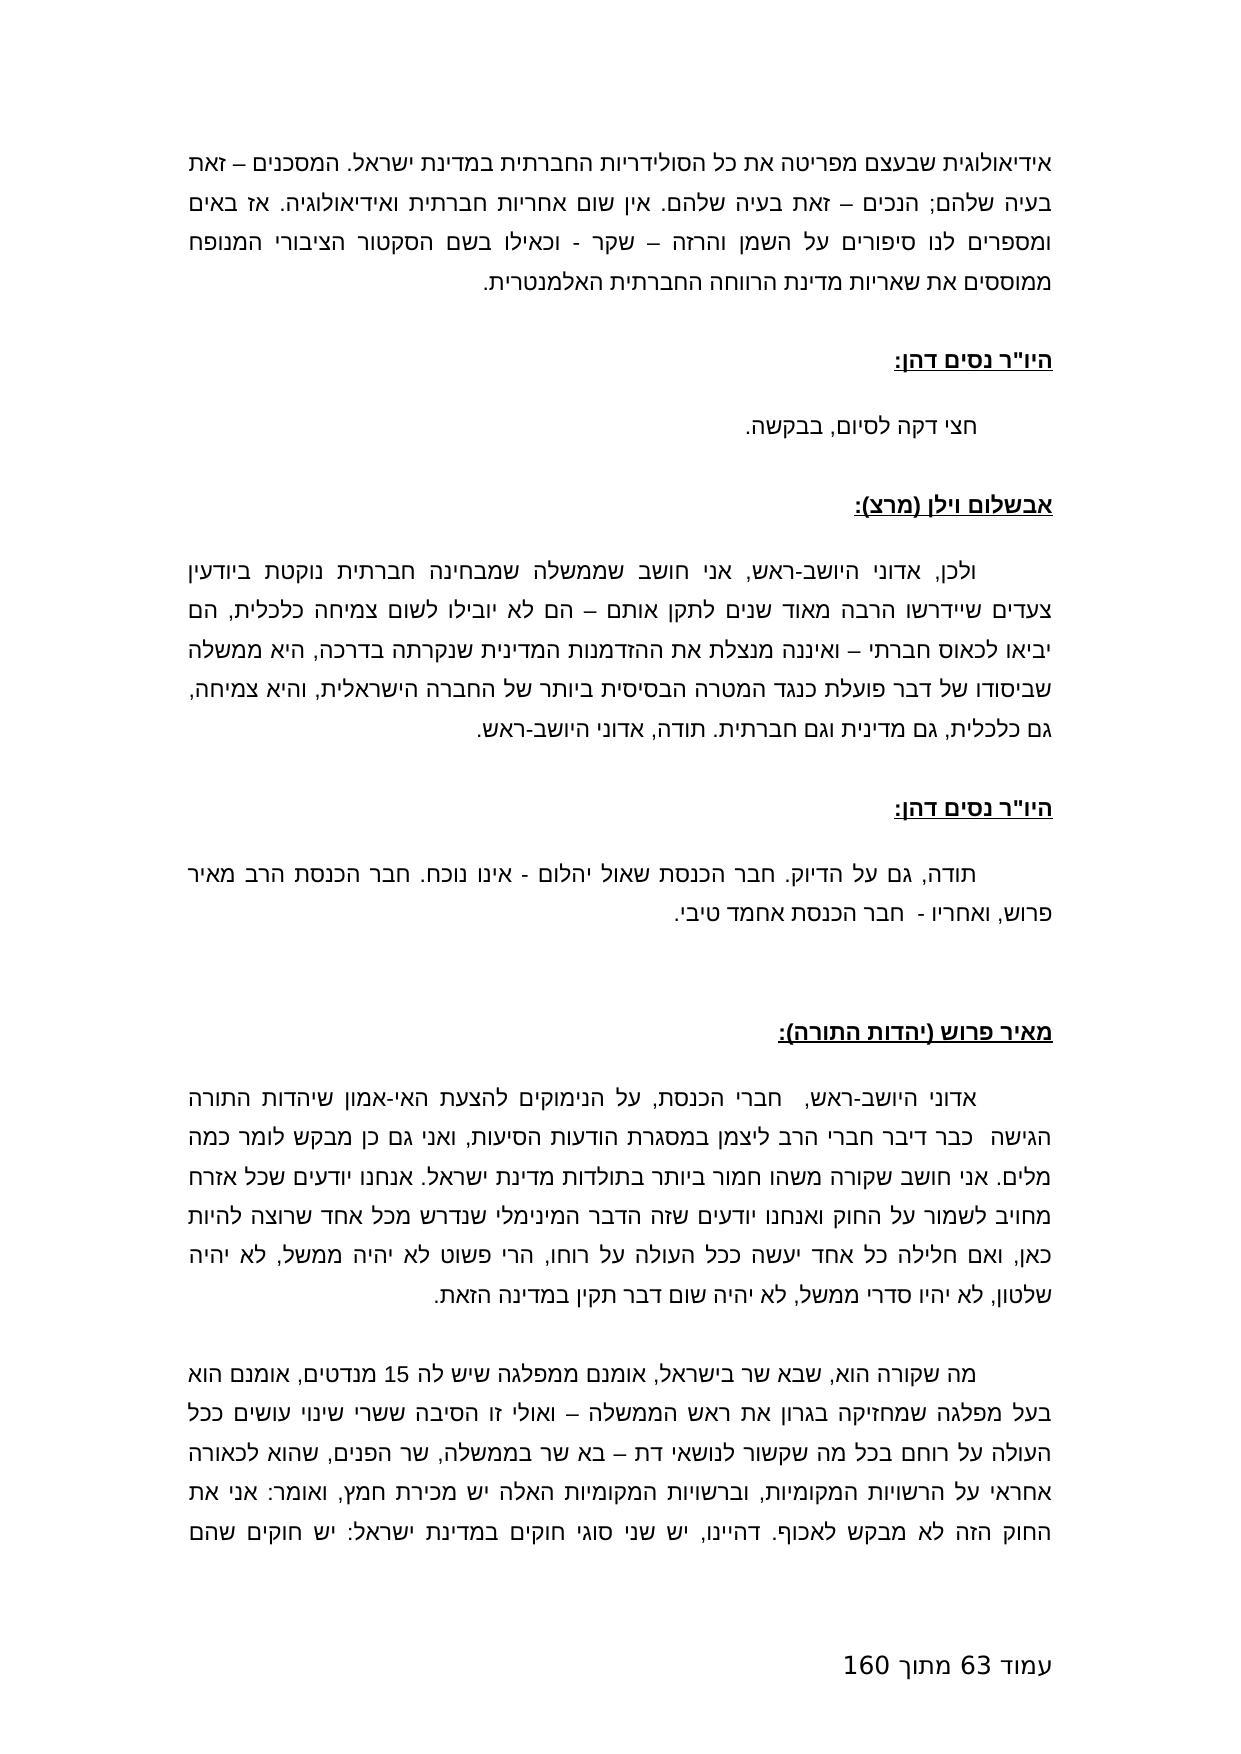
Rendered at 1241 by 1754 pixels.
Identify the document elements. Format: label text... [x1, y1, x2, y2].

text מאיר פרוש (יהדות התורה): [187, 1019, 1053, 1045]
text היו"ר נסים דהן: [187, 795, 1053, 821]
text ולכן, אדוני היושב-ראש, אני חושב שממשלה שמבחינה חברתית נוקטת ביודעין צעדים שיידרשו הרבה מאוד שנים לתקן אותם – הם לא יובילו לשום צמיחה כלכלית, הם יביאו לכאוס חברתי – ואיננה מנצלת את ההזדמנות המדינית שנקרתה בדרכה, היא ממשלה שביסודו של דבר פועלת כנגד המטרה הבסיסית ביותר של החברה הישראלית, והיא צמיחה, גם כלכלית, גם מדינית וגם חברתית. תודה, אדוני היושב-ראש. [187, 558, 1053, 742]
text תודה, גם על הדיוק. חבר הכנסת שאול יהלום - אינו נוכח. חבר הכנסת הרב מאיר פרוש, ואחריו - חבר הכנסת אחמד טיבי. [187, 861, 1053, 927]
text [187, 1361, 1053, 1545]
text היו"ר נסים דהן: [187, 347, 1053, 374]
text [187, 150, 1053, 295]
text אדוני היושב-ראש, חברי הכנסת, על הנימוקים להצעת האי-אמון שיהדות התורה הגישה כבר דיבר חברי הרב ליצמן במסגרת הודעות הסיעות, ואני גם כן מבקש לומר כמה מלים. אני חושב שקורה משהו חמור ביותר בתולדות מדינת ישראל. אנחנו יודעים שכל אזרח מחויב לשמור על החוק ואנחנו יודעים שזה הדבר המינימלי שנדרש מכל אחד שרוצה להיות כאן, ואם חלילה כל אחד יעשה ככל העולה על רוחו, הרי פשוט לא יהיה ממשל, לא יהיה שלטון, לא יהיו סדרי ממשל, לא יהיה שום דבר תקין במדינה הזאת. [187, 1084, 1053, 1308]
text חצי דקה לסיום, בבקשה. [187, 413, 1053, 439]
text אבשלום וילן (מרצ): [187, 492, 1053, 518]
